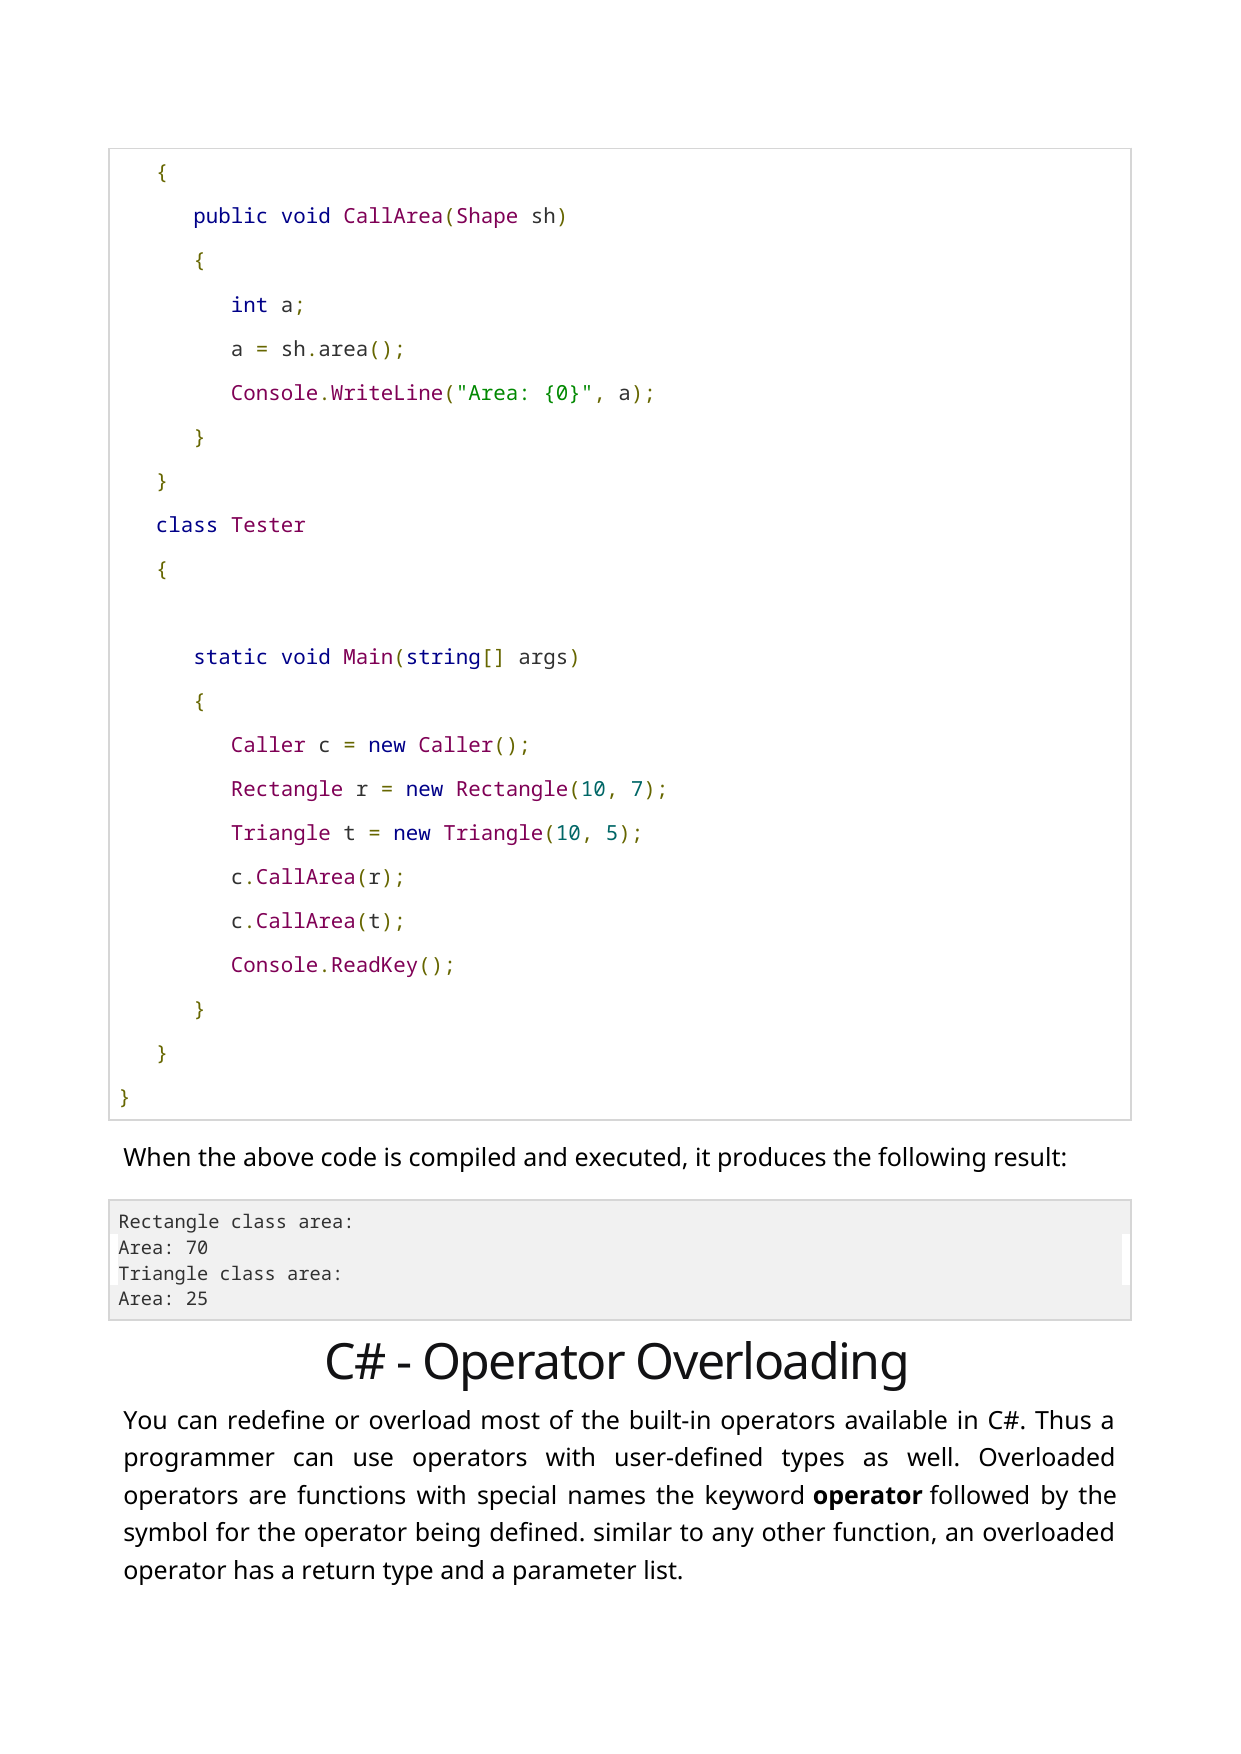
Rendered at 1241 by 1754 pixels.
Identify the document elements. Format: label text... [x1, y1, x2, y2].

text Caller c = new Caller(); [110, 720, 1130, 758]
text class Tester [110, 500, 1130, 538]
text c.CallArea(t); [110, 896, 1130, 934]
text C# - Operator Overloading [118, 1326, 1117, 1394]
text Rectangle r = new Rectangle(10, 7); [110, 764, 1130, 802]
text } [110, 456, 1130, 494]
text Area: 70 [118, 1234, 1122, 1260]
text Rectangle class area: [110, 1201, 1130, 1234]
text { [110, 544, 1130, 582]
text { [110, 676, 1130, 714]
text { [110, 236, 1130, 274]
text } [110, 1028, 1130, 1067]
text } [110, 412, 1130, 450]
text When the above code is compiled and executed, it produces the following result: [123, 1136, 1117, 1174]
text int a; [110, 280, 1130, 318]
text Triangle class area: [118, 1260, 1122, 1275]
text Triangle t = new Triangle(10, 5); [110, 808, 1130, 846]
text } [110, 984, 1130, 1023]
text a = sh.area(); [110, 324, 1130, 362]
text { [110, 149, 1130, 186]
text You can redefine or overload most of the built-in operators available in C#. Thus a programmer can use operators with user-defined types as well. Overloaded operators are functions with special names the keyword operator followed by the symbol for the operator being defined. similar to any other function, an overloaded operator has a return type and a parameter list. [123, 1399, 1117, 1586]
text c.CallArea(r); [110, 852, 1130, 891]
text Console.ReadKey(); [110, 940, 1130, 979]
text } [110, 1072, 1130, 1119]
text Area: 25 [110, 1275, 1130, 1319]
text static void Main(string[] args) [110, 632, 1130, 670]
text Console.WriteLine("Area: {0}", a); [110, 368, 1130, 406]
text public void CallArea(Shape sh) [110, 192, 1130, 230]
